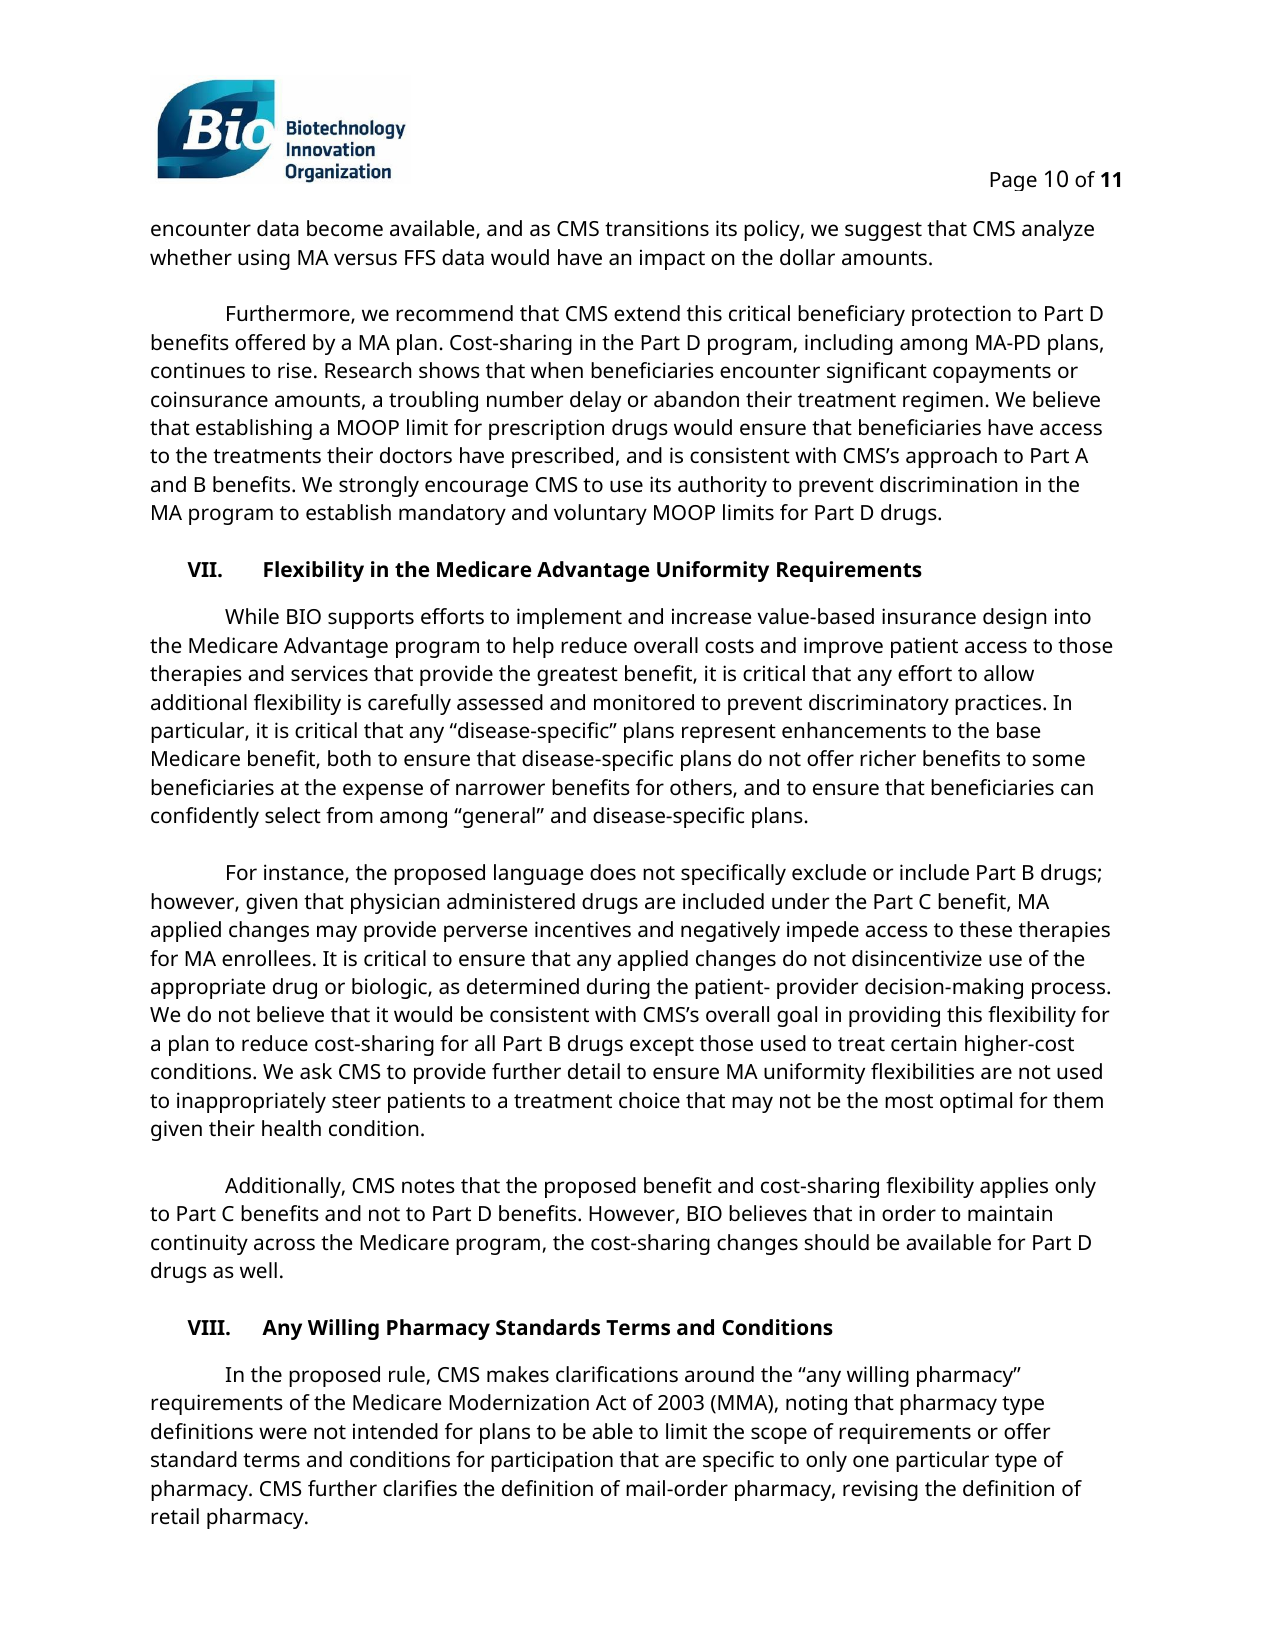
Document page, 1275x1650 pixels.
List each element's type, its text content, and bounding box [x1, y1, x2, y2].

text Additionally, CMS notes that the proposed benefit and cost-sharing flexibility applies only to Part C benefits and not to Part D benefits. However, BIO believes that in order to maintain continuity across the Medicare program, the cost-sharing changes should be available for Part D drugs as well. [150, 1171, 1113, 1285]
text While BIO supports efforts to implement and increase value-based insurance design into the Medicare Advantage program to help reduce overall costs and improve patient access to those therapies and services that provide the greatest benefit, it is critical that any effort to allow additional flexibility is carefully assessed and monitored to prevent discriminatory practices. In particular, it is critical that any “disease-specific” plans represent enhancements to the base Medicare benefit, both to ensure that disease-specific plans do not offer richer benefits to some beneficiaries at the expense of narrower benefits for others, and to ensure that beneficiaries can confidently select from among “general” and disease-specific plans. [150, 602, 1119, 830]
picture [150, 75, 411, 184]
text For instance, the proposed language does not specifically exclude or include Part B drugs; however, given that physician administered drugs are included under the Part C benefit, MA applied changes may provide perverse incentives and negatively impede access to these therapies for MA enrollees. It is critical to ensure that any applied changes do not disincentivize use of the appropriate drug or biologic, as determined during the patient- provider decision-making process. We do not believe that it would be consistent with CMS’s overall goal in providing this flexibility for a plan to reduce cost-sharing for all Part B drugs except those used to treat certain higher-cost conditions. We ask CMS to provide further detail to ensure MA uniformity flexibilities are not used to inappropriately steer patients to a treatment choice that may not be the most optimal for them given their health condition. [150, 858, 1124, 1143]
subtitle Any Willing Pharmacy Standards Terms and Conditions [187, 1313, 1137, 1341]
subtitle Flexibility in the Medicare Advantage Uniformity Requirements [187, 555, 1137, 583]
text encounter data become available, and as CMS transitions its policy, we suggest that CMS analyze whether using MA versus FFS data would have an impact on the dollar amounts. [150, 214, 1124, 271]
text In the proposed rule, CMS makes clarifications around the “any willing pharmacy” requirements of the Medicare Modernization Act of 2003 (MMA), noting that pharmacy type definitions were not intended for plans to be able to limit the scope of requirements or offer standard terms and conditions for participation that are specific to only one particular type of pharmacy. CMS further clarifies the definition of mail-order pharmacy, revising the definition of retail pharmacy. [150, 1360, 1119, 1531]
text Furthermore, we recommend that CMS extend this critical beneficiary protection to Part D benefits offered by a MA plan. Cost-sharing in the Part D program, including among MA-PD plans, continues to rise. Research shows that when beneficiaries encounter significant copayments or coinsurance amounts, a troubling number delay or abandon their treatment regimen. We believe that establishing a MOOP limit for prescription drugs would ensure that beneficiaries have access to the treatments their doctors have prescribed, and is consistent with CMS’s approach to Part A and B benefits. We strongly encourage CMS to use its authority to prevent discrimination in the MA program to establish mandatory and voluntary MOOP limits for Part D drugs. [150, 299, 1111, 527]
